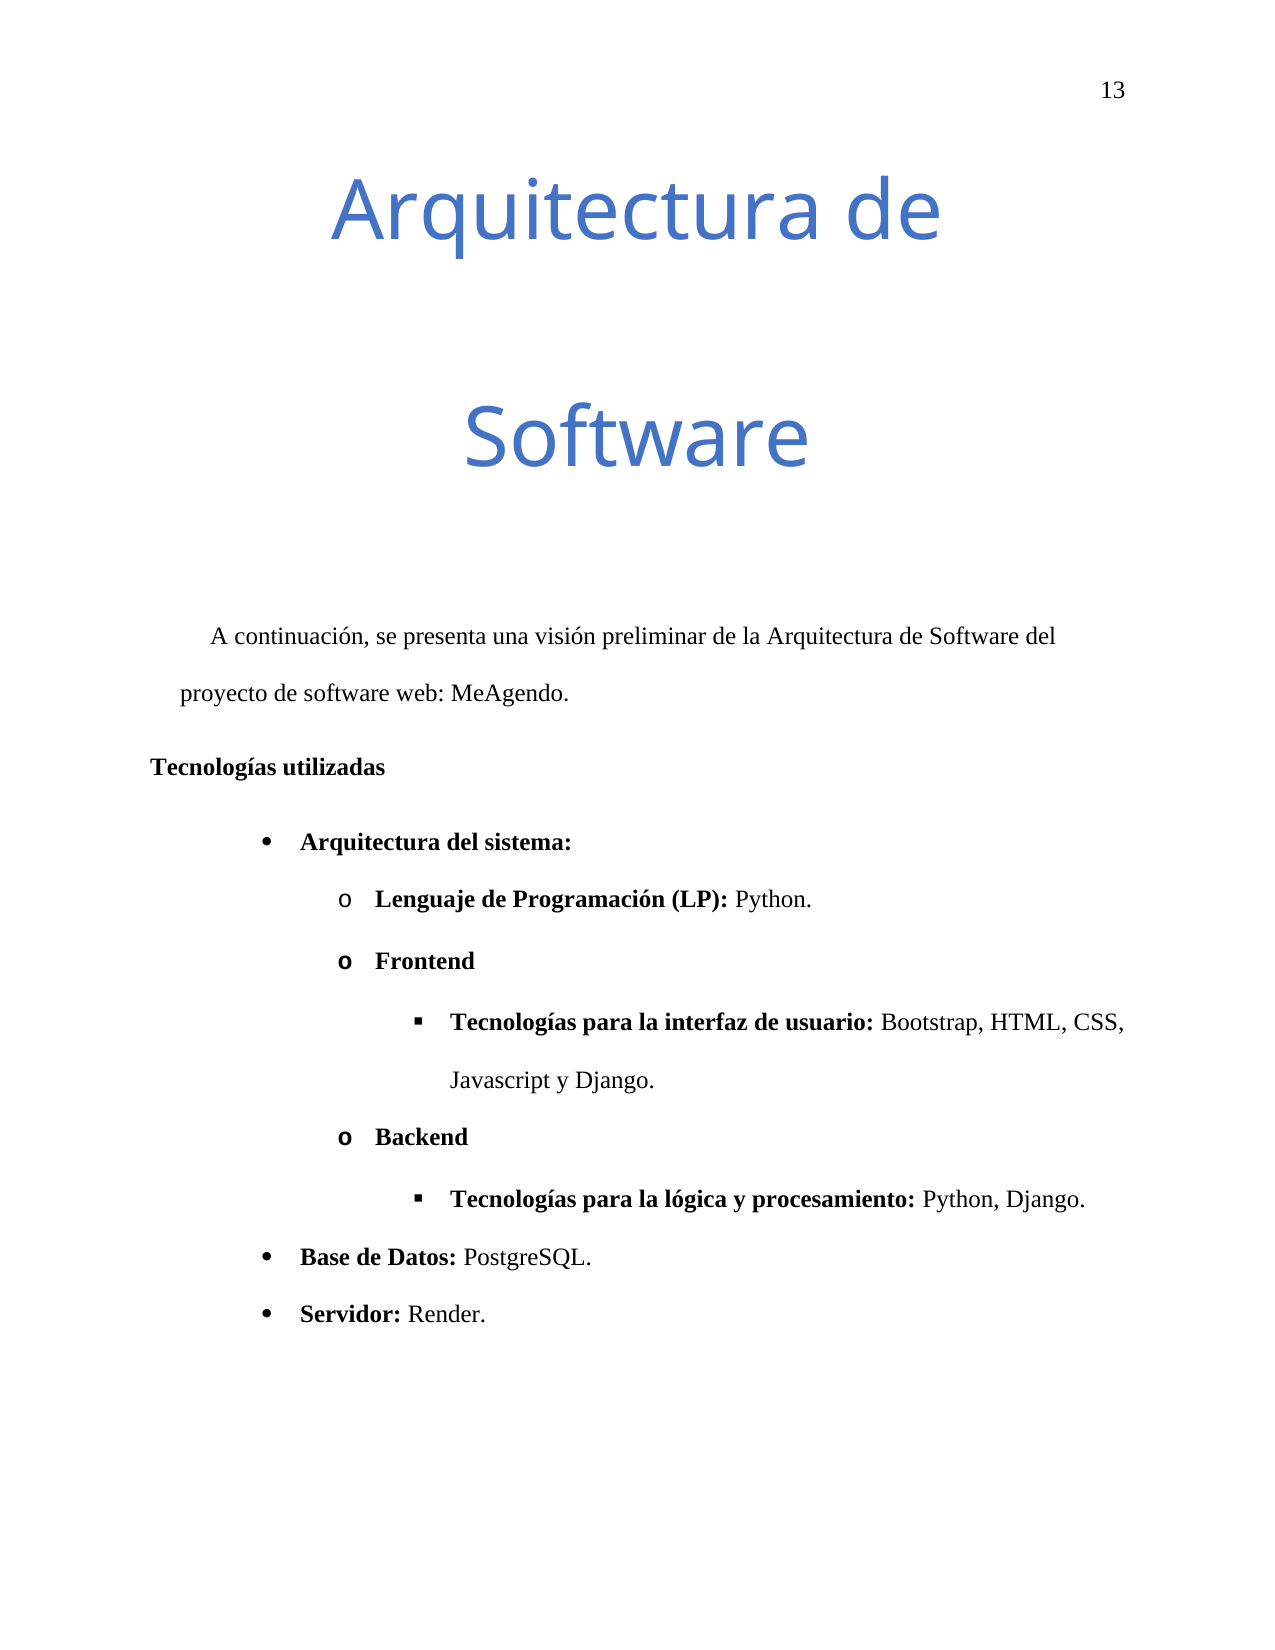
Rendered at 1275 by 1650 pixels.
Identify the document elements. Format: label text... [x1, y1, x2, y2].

text Arquitectura de Software [150, 150, 1125, 491]
list Backend [337, 1122, 1125, 1153]
list Frontend [337, 946, 1125, 977]
list Arquitectura del sistema: [262, 827, 1125, 855]
text Tecnologías utilizadas [150, 752, 1125, 781]
list Base de Datos: PostgreSQL. [262, 1242, 1125, 1270]
text A continuación, se presenta una visión preliminar de la Arquitectura de Software del proyecto de software web: MeAgendo. [180, 621, 1125, 707]
list Tecnologías para la lógica y procesamiento: Python, Django. [412, 1184, 1125, 1213]
list Tecnologías para la interfaz de usuario: Bootstrap, HTML, CSS, Javascript y Django. [412, 1007, 1125, 1094]
list Servidor: Render. [262, 1299, 1125, 1328]
list Lenguaje de Programación (LP): Python. [337, 884, 1125, 915]
